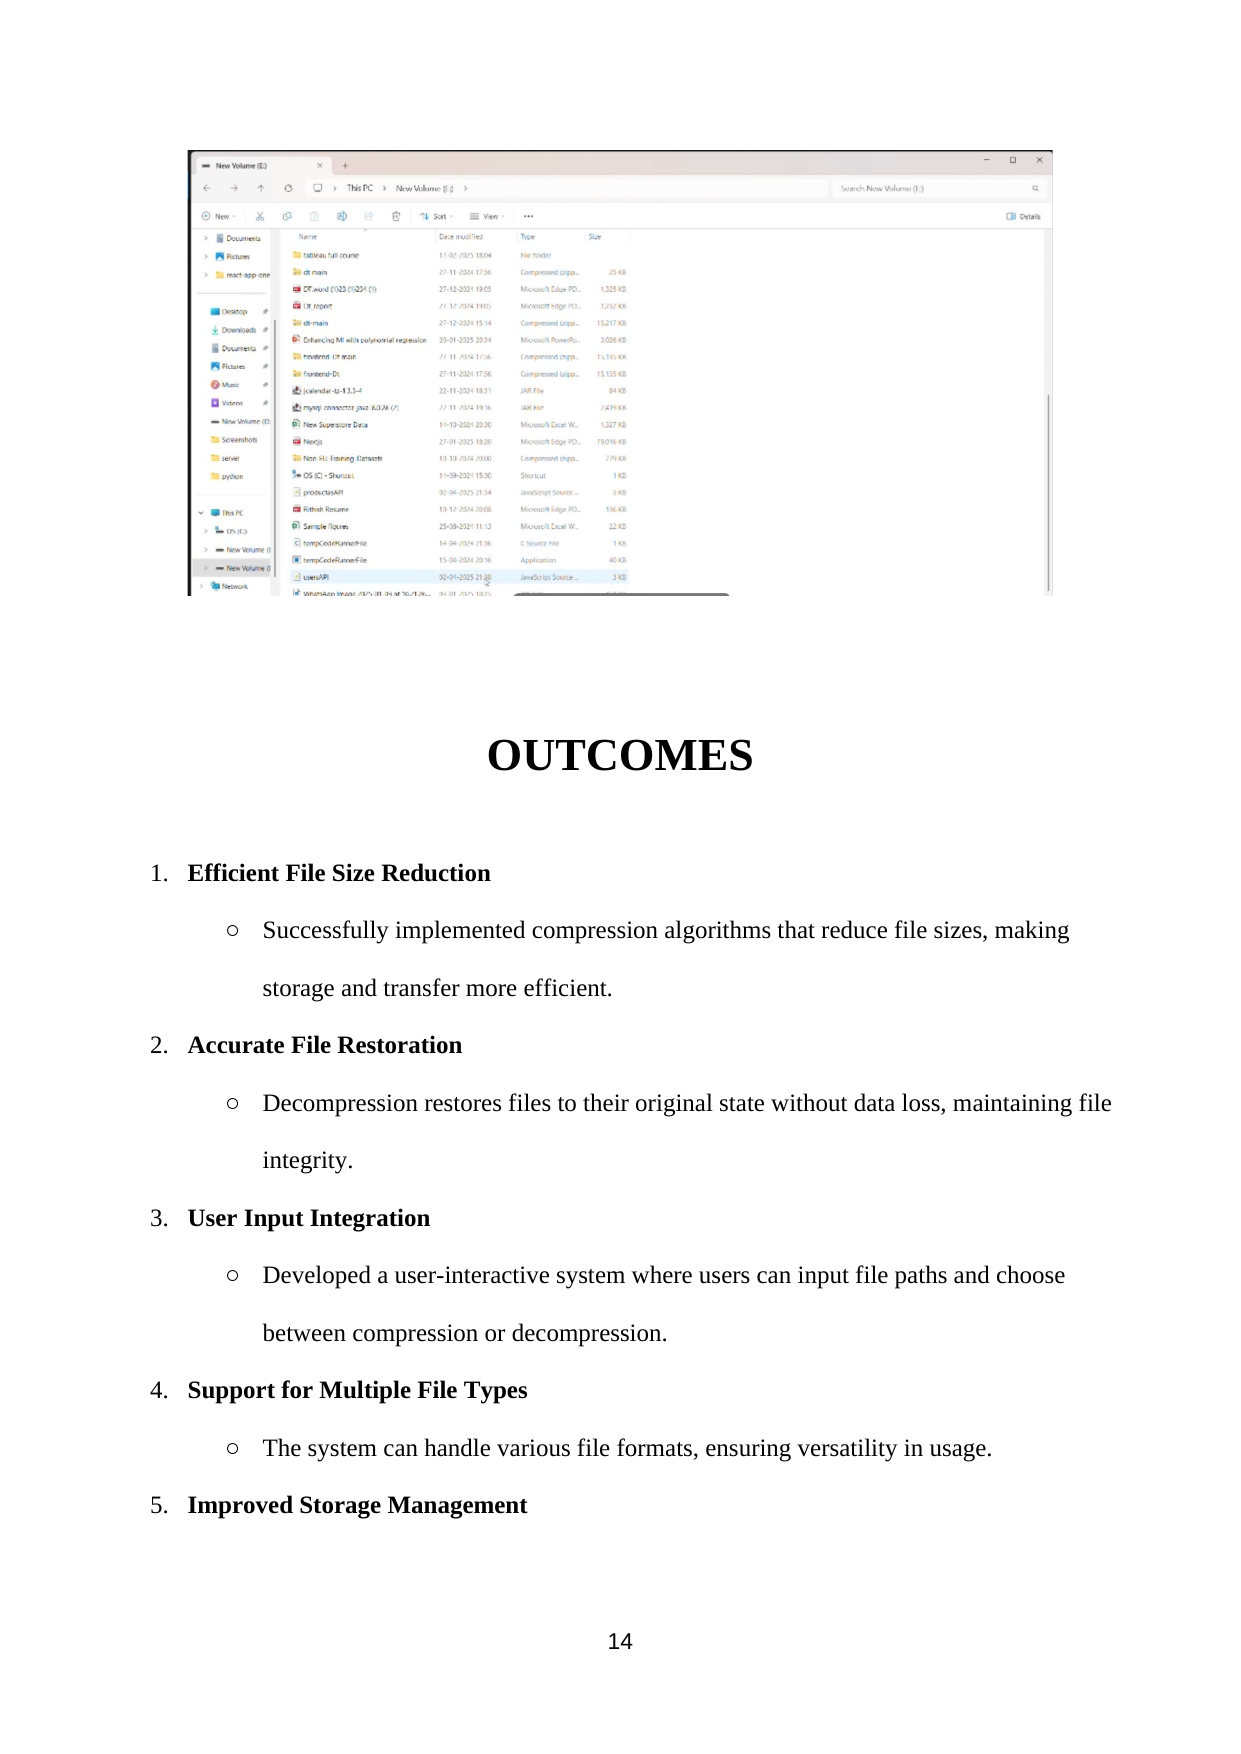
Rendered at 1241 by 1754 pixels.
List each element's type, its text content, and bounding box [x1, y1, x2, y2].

list Developed a user-interactive system where users can input file paths and choose between compression or decompression. [225, 1261, 1128, 1347]
list Successfully implemented compression algorithms that reduce file sizes, making storage and transfer more efficient. [225, 916, 1128, 1002]
picture [187, 150, 1053, 596]
list Decompression restores files to their original state without data loss, maintaining file integrity. [225, 1088, 1128, 1174]
list Accurate File Restoration [150, 1031, 1128, 1059]
text OUTCOMES [112, 728, 1128, 780]
list Support for Multiple File Types [150, 1376, 1128, 1404]
list Efficient File Size Reduction [150, 858, 1128, 887]
list User Input Integration [150, 1203, 1128, 1232]
list Improved Storage Management [150, 1491, 1128, 1519]
list The system can handle various file formats, ensuring versatility in usage. [225, 1433, 1128, 1462]
